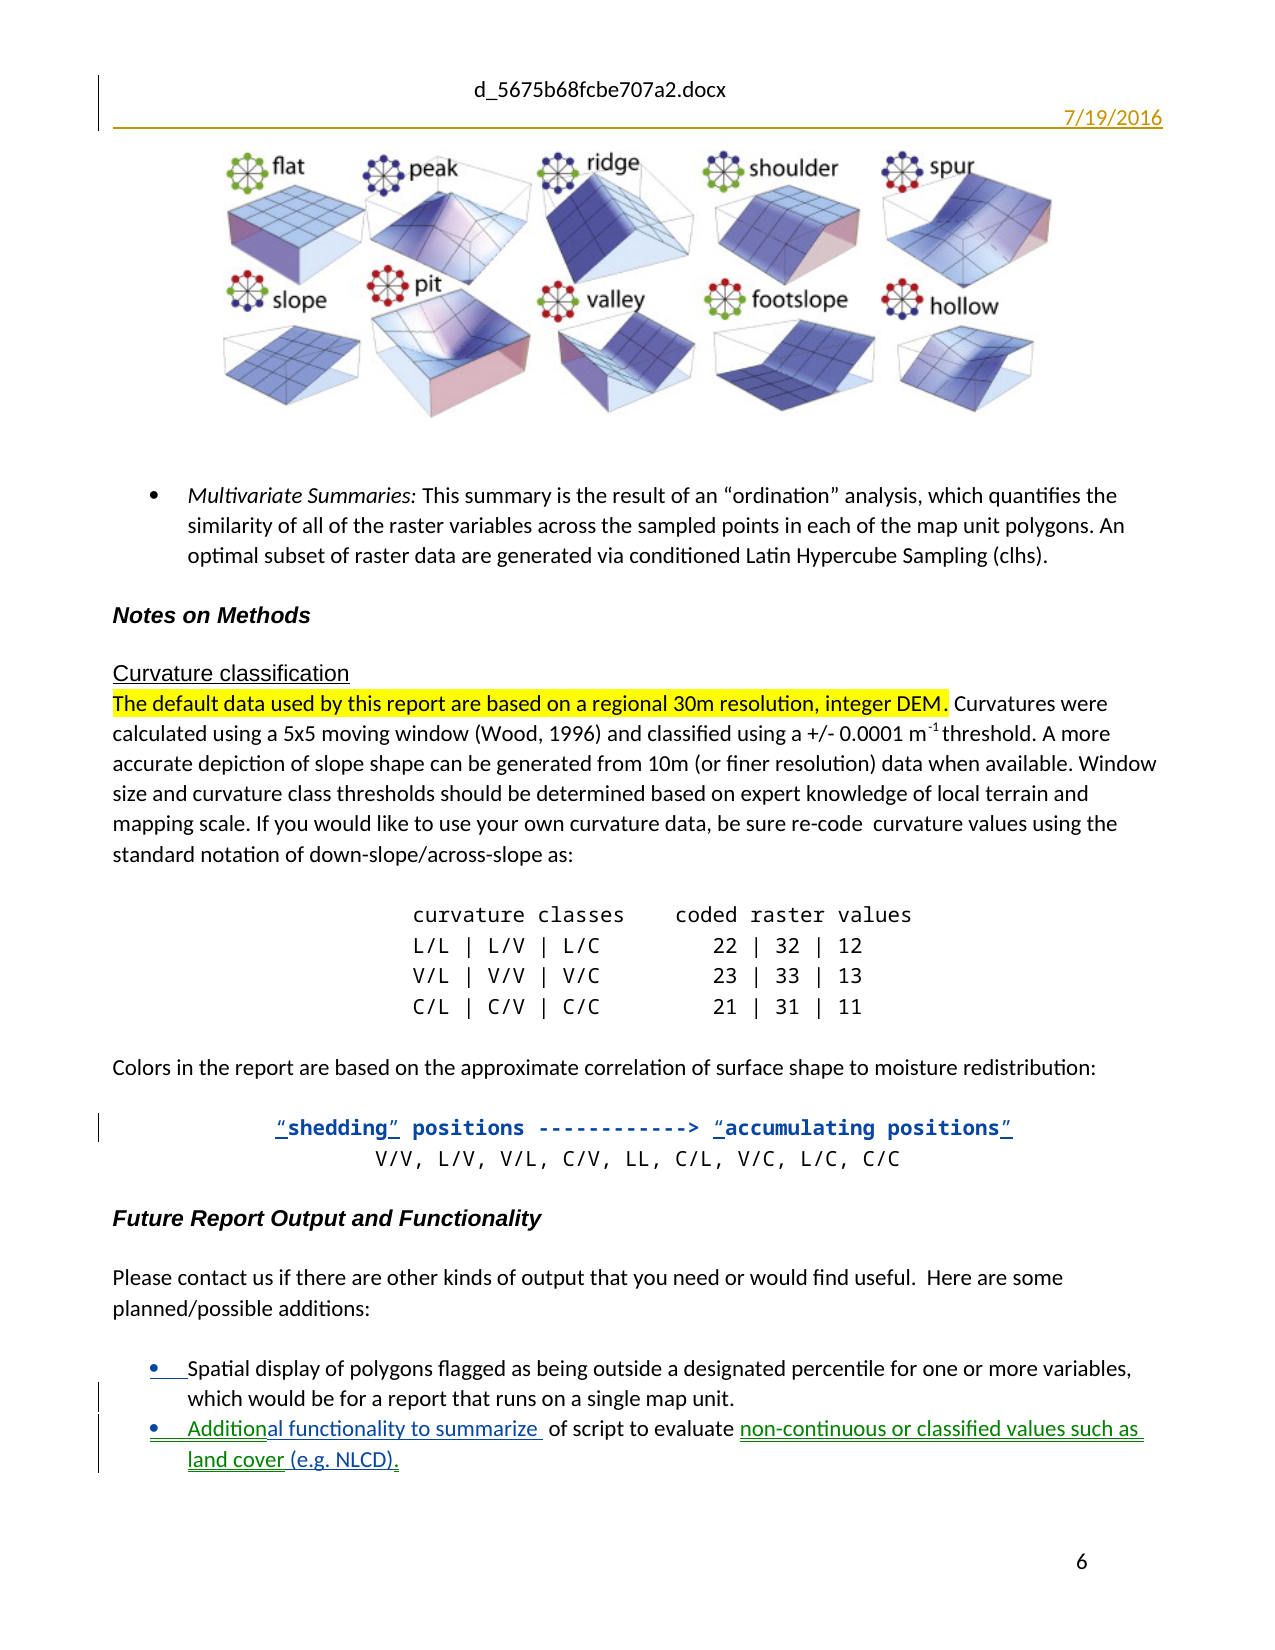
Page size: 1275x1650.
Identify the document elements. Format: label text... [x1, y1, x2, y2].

text The default data used by this report are based on a regional 30m resolution, integer DEM. Curvatures were calculated using a 5x5 moving window (Wood, 1996) and classified using a +/- 0.0001 m-1 threshold. A more accurate depiction of slope shape can be generated from 10m (or finer resolution) data when available. Window size and curvature class thresholds should be determined based on expert knowledge of local terrain and mapping scale. If you would like to use your own curvature data, be sure re-code curvature values using the standard notation of down-slope/across-slope as: [112, 689, 1162, 868]
list Multivariate Summaries: This summary is the result of an “ordination” analysis, which quantifies the similarity of all of the raster variables across the sampled points in each of the map unit polygons. An optimal subset of raster data are generated via conditioned Latin Hypercube Sampling (clhs). [150, 481, 1162, 569]
text Please contact us if there are other kinds of output that you need or would find useful. Here are some planned/possible additions: [112, 1263, 1162, 1322]
subtitle Notes on Methods [112, 602, 1162, 628]
text V/L | V/V | V/C 23 | 33 | 13 [412, 961, 1162, 990]
text shedding positions ------------> accumulating positions [112, 1113, 1162, 1142]
text V/V, L/V, V/L, C/V, LL, C/L, V/C, L/C, C/C [112, 1144, 1162, 1172]
subtitle Future Report Output and Functionality [112, 1205, 1162, 1231]
text C/L | C/V | C/C 21 | 31 | 11 [412, 992, 1162, 1021]
subtitle Curvature classification [112, 660, 1162, 687]
picture [222, 150, 1053, 419]
text L/L | L/V | L/C 22 | 32 | 12 [412, 931, 1162, 959]
text Colors in the report are based on the approximate correlation of surface shape to moisture redistribution: [112, 1053, 1162, 1081]
text curvature classes coded raster values [112, 900, 1162, 929]
list Spatial display of polygons flagged as being outside a designated percentile for one or more variables, which would be for a report that runs on a single map unit. [150, 1354, 1162, 1412]
